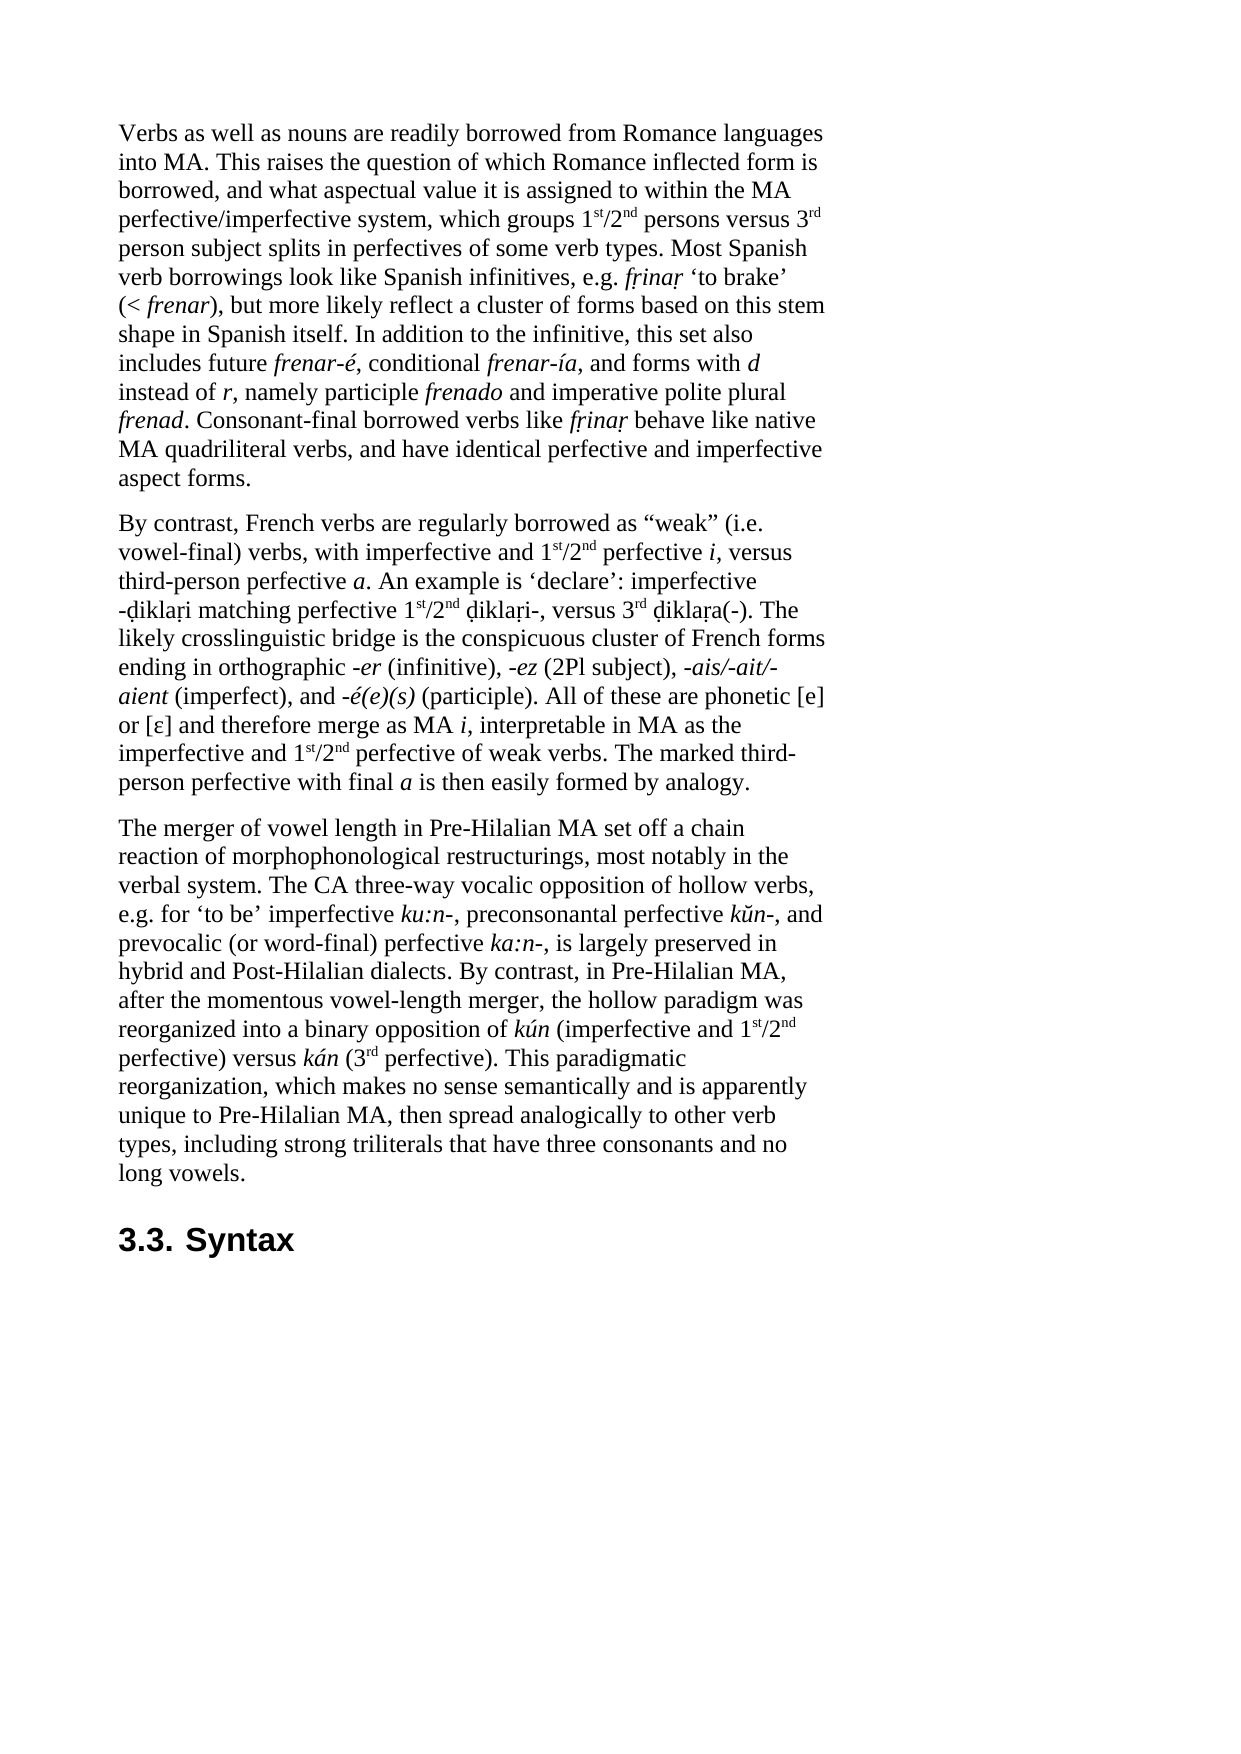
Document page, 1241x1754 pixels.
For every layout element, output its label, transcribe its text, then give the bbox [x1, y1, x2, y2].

text Verbs as well as nouns are readily borrowed from Romance languages into MA. This raises the question of which Romance inflected form is borrowed, and what aspectual value it is assigned to within the MA perfective/imperfective system, which groups 1st/2nd persons versus 3rd person subject splits in perfectives of some verb types. Most Spanish verb borrowings look like Spanish infinitives, e.g. fṛinaṛ ‘to brake’ (< frenar), but more likely reflect a cluster of forms based on this stem shape in Spanish itself. In addition to the infinitive, this set also includes future frenar-é, conditional frenar-ía, and forms with d instead of r, namely participle frenado and imperative polite plural frenad. Consonant-final borrowed verbs like fṛinaṛ behave like native MA quadriliteral verbs, and have identical perfective and imperfective aspect forms. [118, 118, 827, 492]
text The merger of vowel length in Pre-Hilalian MA set off a chain reaction of morphophonological restructurings, most notably in the verbal system. The CA three-way vocalic opposition of hollow verbs, e.g. for ‘to be’ imperfective ku:n-, preconsonantal perfective kŭn-, and prevocalic (or word-final) perfective ka:n-, is largely preserved in hybrid and Post-Hilalian dialects. By contrast, in Pre-Hilalian MA, after the momentous vowel-length merger, the hollow paradigm was reorganized into a binary opposition of kún (imperfective and 1st/2nd perfective) versus kán (3rd perfective). This paradigmatic reorganization, which makes no sense semantically and is apparently unique to Pre-Hilalian MA, then spread analogically to other verb types, including strong triliterals that have three consonants and no long vowels. [118, 813, 827, 1186]
text Syntax [118, 1220, 827, 1258]
text By contrast, French verbs are regularly borrowed as “weak” (i.e. vowel-final) verbs, with imperfective and 1st/2nd perfective i, versus third-person perfective a. An example is ‘declare’: imperfective -ḍiklaṛi matching perfective 1st/2nd ḍiklaṛi-, versus 3rd ḍiklaṛa(-). The likely crosslinguistic bridge is the conspicuous cluster of French forms ending in orthographic -er (infinitive), -ez (2Pl subject), -ais/-ait/-aient (imperfect), and -é(e)(s) (participle). All of these are phonetic [e] or [ɛ] and therefore merge as MA i, interpretable in MA as the imperfective and 1st/2nd perfective of weak verbs. The marked third-person perfective with final a is then easily formed by analogy. [118, 508, 827, 796]
